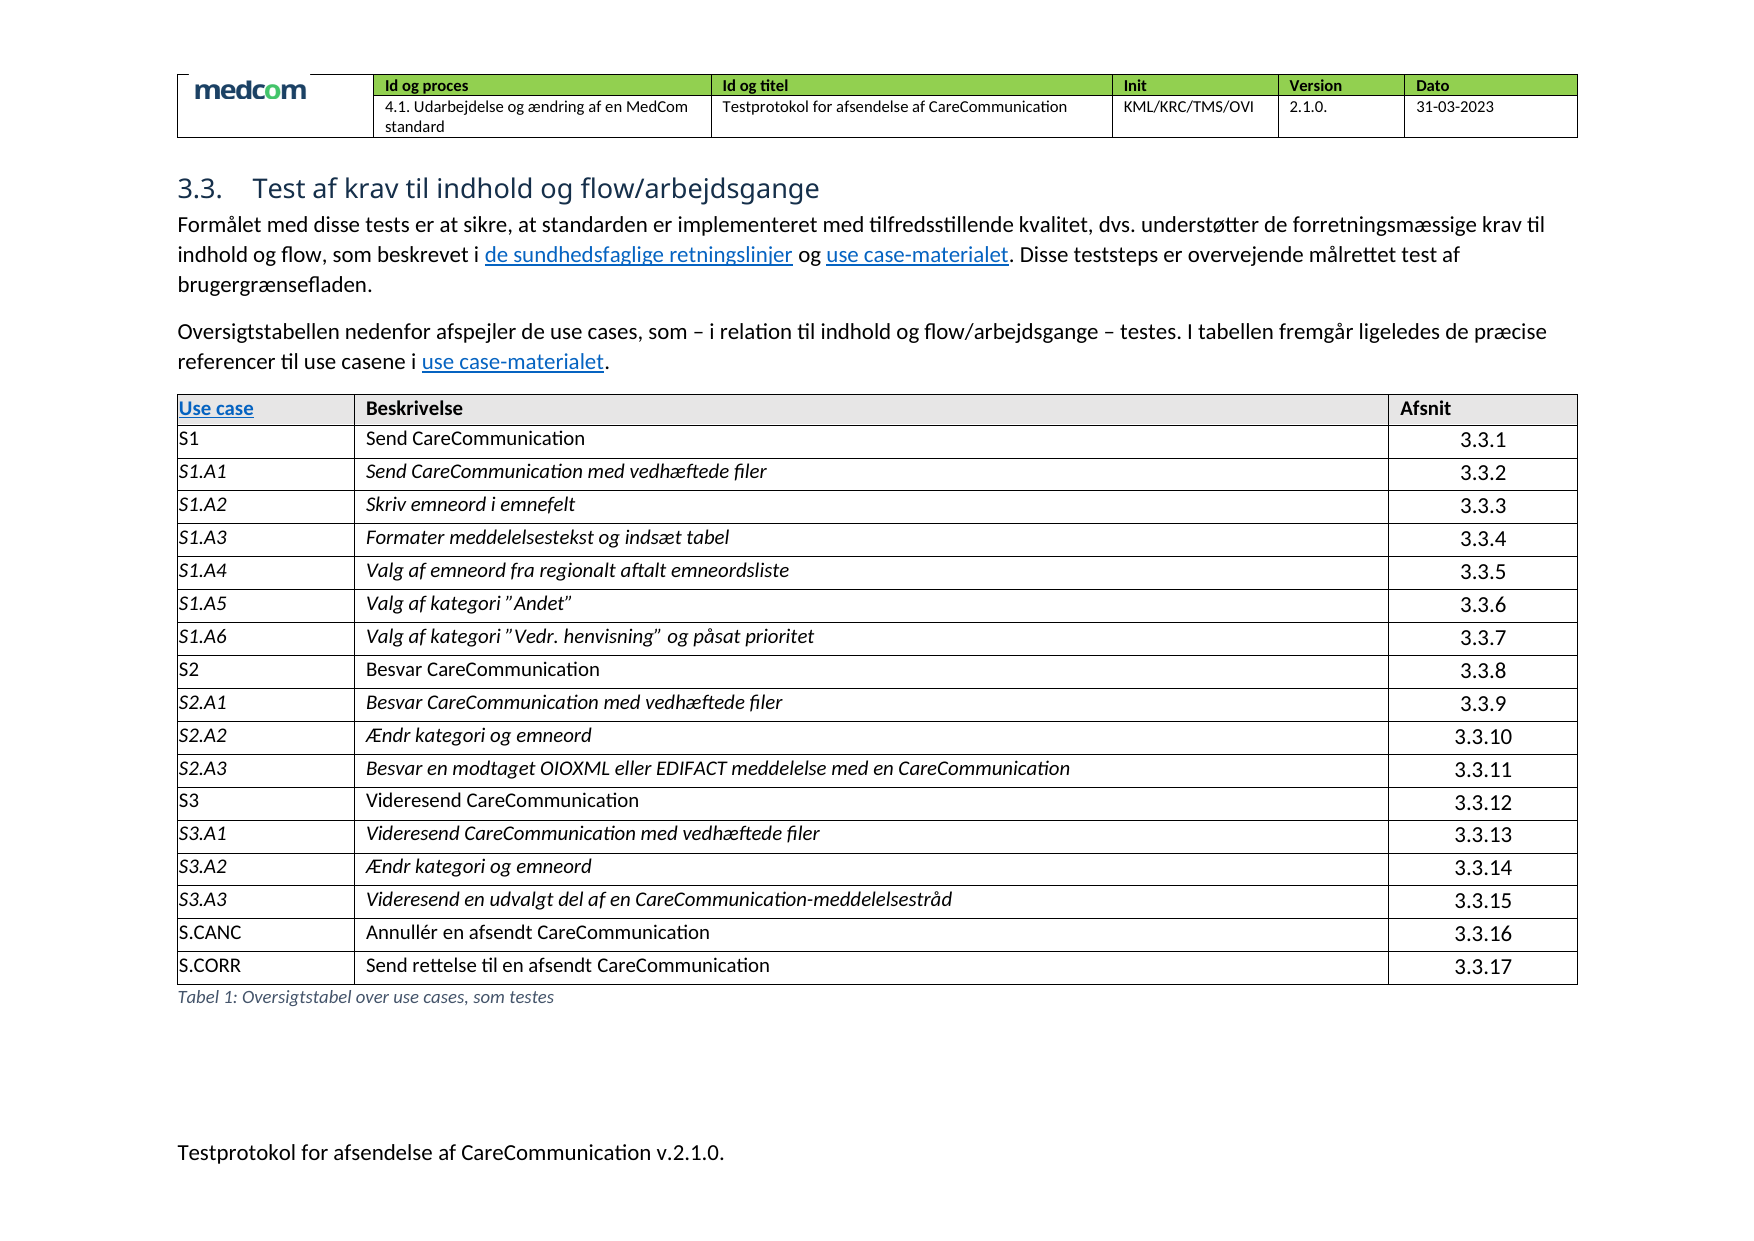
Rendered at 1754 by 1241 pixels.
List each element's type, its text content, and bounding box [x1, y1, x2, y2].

table_cell S3.A1 [178, 821, 354, 852]
table_cell Ændr kategori og emneord [355, 854, 1388, 885]
text Oversigtstabellen nedenfor afspejler de use cases, som – i relation til indhold og flow/arbejdsgange – testes. I tabellen fremgår ligeledes de præcise referencer til use casene i use case-materialet. [177, 317, 1577, 375]
table_cell S1 [178, 426, 354, 457]
table_cell Videresend en udvalgt del af en CareCommunication-meddelelsestråd [355, 886, 1388, 918]
table_cell S1.A1 [178, 459, 354, 490]
table_cell Annullér en afsendt CareCommunication [355, 919, 1388, 951]
table_cell Besvar CareCommunication med vedhæftede filer [355, 689, 1388, 721]
table_cell Send CareCommunication [355, 426, 1388, 457]
table_cell Valg af emneord fra regionalt aftalt emneordsliste [355, 557, 1388, 589]
table_cell Valg af kategori ”Andet” [355, 590, 1388, 622]
table_cell Send CareCommunication med vedhæftede filer [355, 459, 1388, 490]
table_cell 3.3.12 [1389, 788, 1577, 819]
table_cell Besvar CareCommunication [355, 656, 1388, 688]
table_cell S1.A2 [178, 491, 354, 523]
table_cell S.CORR [178, 952, 354, 984]
table_cell Videresend CareCommunication med vedhæftede filer [355, 821, 1388, 852]
table_cell 3.3.15 [1389, 886, 1577, 918]
table_cell S3.A3 [178, 886, 354, 918]
picture [188, 74, 311, 105]
table_cell 3.3.11 [1389, 755, 1577, 787]
table_cell Ændr kategori og emneord [355, 722, 1388, 754]
table_cell S3 [178, 788, 354, 819]
table_cell 3.3.14 [1389, 854, 1577, 885]
table_cell Valg af kategori ”Vedr. henvisning” og påsat prioritet [355, 623, 1388, 655]
table_cell S3.A2 [178, 854, 354, 885]
table_cell S1.A5 [178, 590, 354, 622]
table_header Afsnit [1389, 395, 1577, 424]
table_cell Send rettelse til en afsendt CareCommunication [355, 952, 1388, 984]
table_cell 3.3.2 [1389, 459, 1577, 490]
table_cell 3.3.16 [1389, 919, 1577, 951]
table_cell S2.A1 [178, 689, 354, 721]
table_cell 3.3.10 [1389, 722, 1577, 754]
table_cell S2.A3 [178, 755, 354, 787]
table_cell S2 [178, 656, 354, 688]
table_cell S1.A4 [178, 557, 354, 589]
table_cell 3.3.8 [1389, 656, 1577, 688]
table_cell 3.3.17 [1389, 952, 1577, 984]
table_cell Besvar en modtaget OIOXML eller EDIFACT meddelelse med en CareCommunication [355, 755, 1388, 787]
text Formålet med disse tests er at sikre, at standarden er implementeret med tilfredsstillende kvalitet, dvs. understøtter de forretningsmæssige krav til indhold og flow, som beskrevet i de sundhedsfaglige retningslinjer og use case-materialet. Disse teststeps er overvejende målrettet test af brugergrænsefladen. [177, 210, 1577, 298]
table_header Use case [178, 395, 354, 424]
table_cell S.CANC [178, 919, 354, 951]
table_cell 3.3.4 [1389, 524, 1577, 556]
table_cell S1.A3 [178, 524, 354, 556]
table_cell 3.3.1 [1389, 426, 1577, 457]
table_cell Formater meddelelsestekst og indsæt tabel [355, 524, 1388, 556]
table_cell 3.3.6 [1389, 590, 1577, 622]
table_cell S2.A2 [178, 722, 354, 754]
table_cell Videresend CareCommunication [355, 788, 1388, 819]
subtitle Test af krav til indhold og flow/arbejdsgange [177, 170, 1577, 207]
table_cell 3.3.7 [1389, 623, 1577, 655]
table_header Beskrivelse [355, 395, 1388, 424]
table_cell 3.3.3 [1389, 491, 1577, 523]
table_cell S1.A6 [178, 623, 354, 655]
table_cell 3.3.5 [1389, 557, 1577, 589]
table_cell Skriv emneord i emnefelt [355, 491, 1388, 523]
table_cell 3.3.9 [1389, 689, 1577, 721]
table_cell 3.3.13 [1389, 821, 1577, 852]
